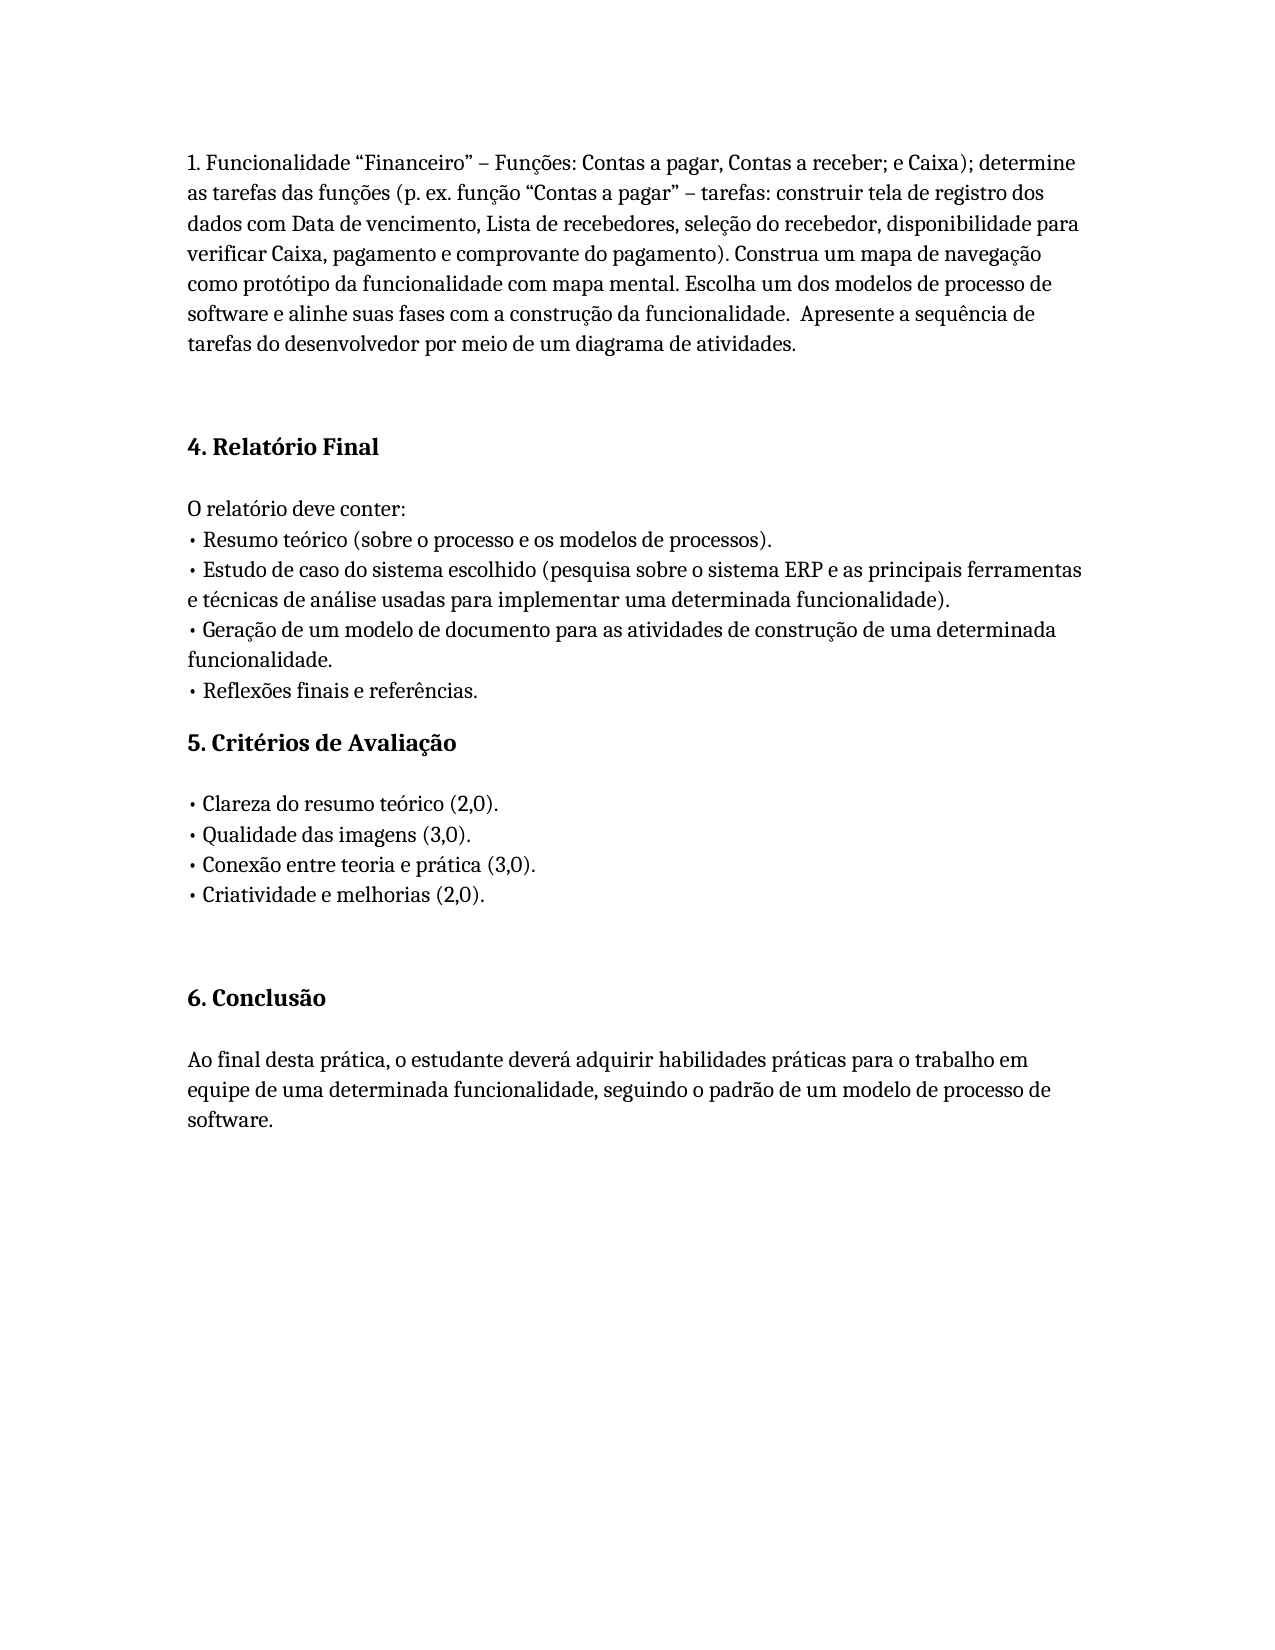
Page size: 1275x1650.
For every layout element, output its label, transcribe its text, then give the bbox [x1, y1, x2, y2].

text 6. Conclusão [187, 984, 1087, 1043]
text 5. Critérios de Avaliação [187, 728, 1087, 787]
text O relatório deve conter: • Resumo teórico (sobre o processo e os modelos de processos). • Estudo de caso do sistema escolhido (pesquisa sobre o sistema ERP e as principais ferramentas e técnicas de análise usadas para implementar uma determinada funcionalidade). • Geração de um modelo de documento para as atividades de construção de uma determinada funcionalidade. • Reflexões finais e referências. [187, 496, 1087, 704]
text Ao final desta prática, o estudante deverá adquirir habilidades práticas para o trabalho em equipe de uma determinada funcionalidade, seguindo o padrão de um modelo de processo de software. [187, 1047, 1087, 1133]
text • Clareza do resumo teórico (2,0). • Qualidade das imagens (3,0). • Conexão entre teoria e prática (3,0). • Criatividade e melhorias (2,0). [187, 791, 1087, 908]
text 4. Relatório Final [187, 433, 1087, 492]
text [187, 150, 1087, 358]
